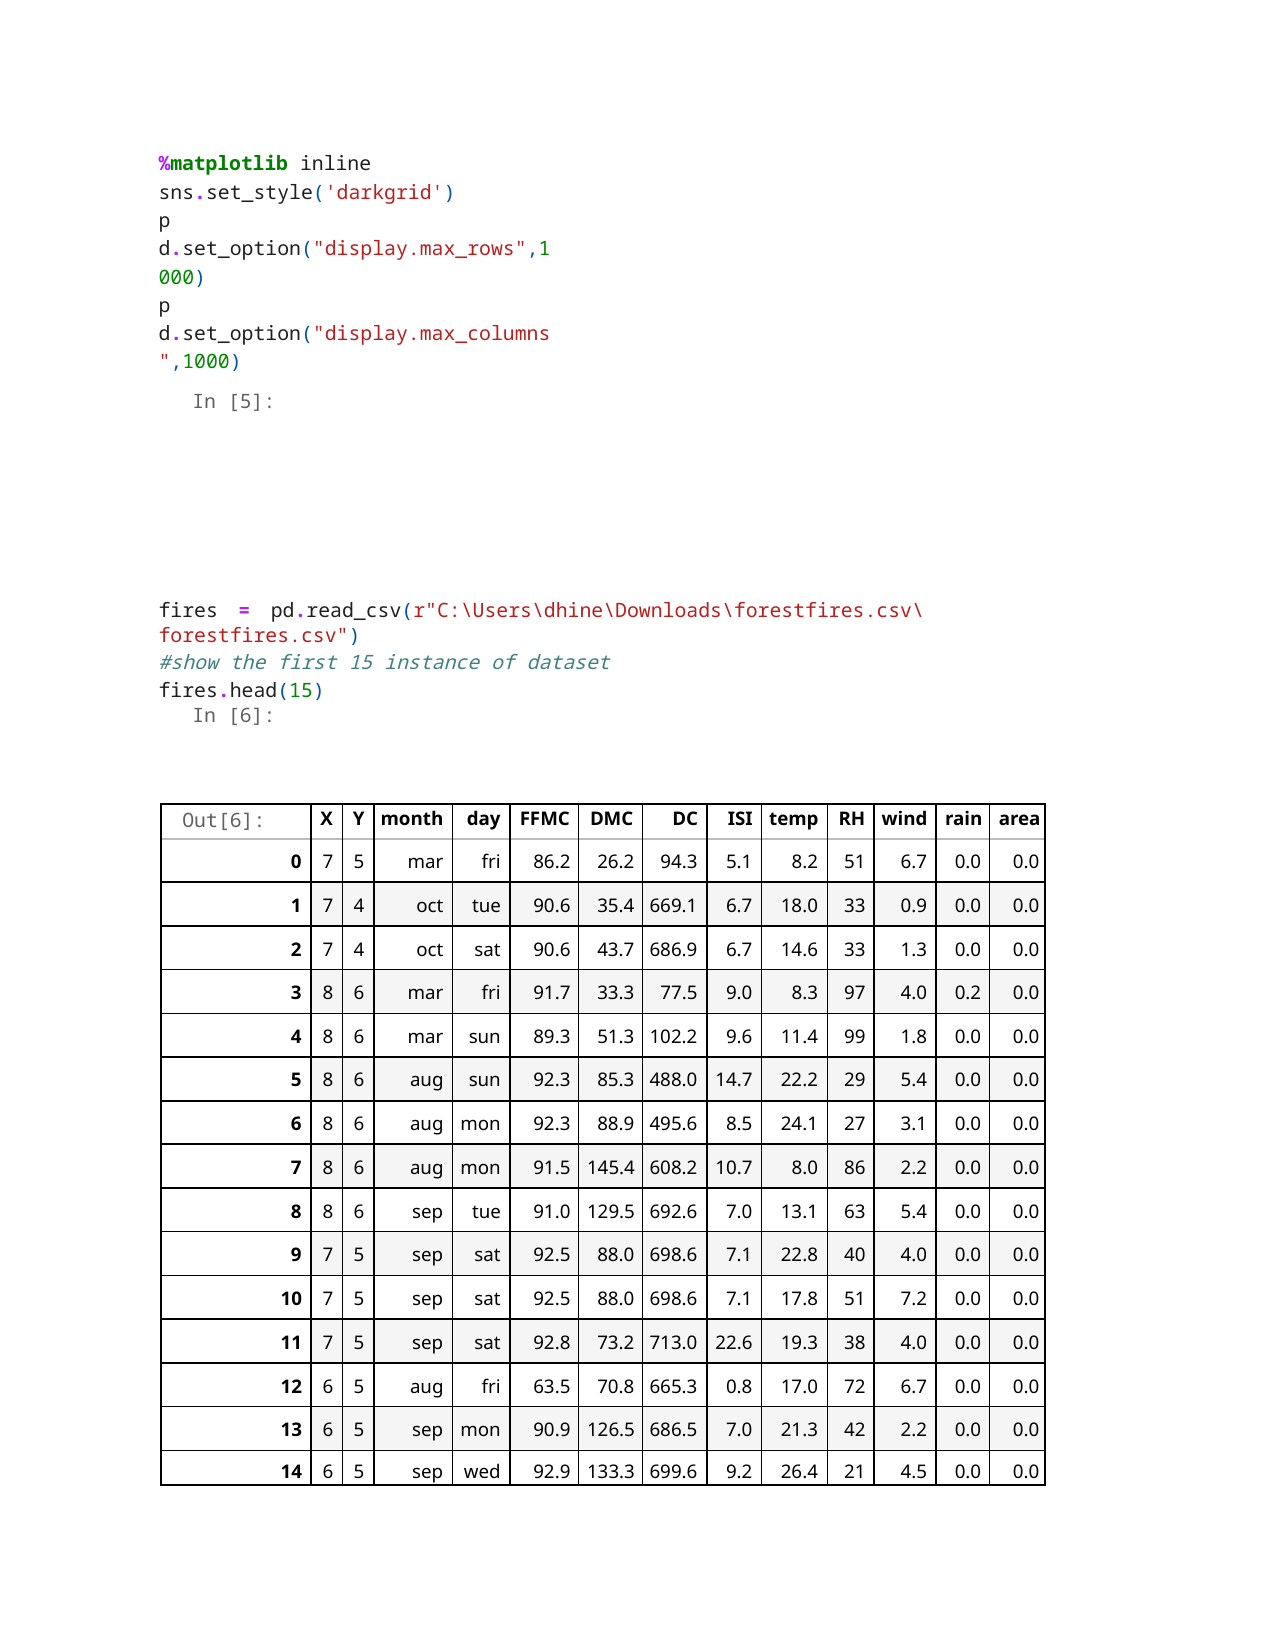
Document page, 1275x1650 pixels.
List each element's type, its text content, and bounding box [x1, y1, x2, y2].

table_cell sat [453, 1232, 509, 1275]
table_cell 8 [312, 1102, 342, 1143]
table_cell 5 [343, 1364, 373, 1406]
table_header X [312, 805, 342, 838]
table_cell 0.0 [990, 1320, 1044, 1362]
table_cell 6 [312, 1364, 342, 1406]
table_cell 0.0 [937, 1364, 989, 1406]
table_cell 22.8 [762, 1232, 827, 1275]
table_cell 7 [312, 1232, 342, 1275]
table_cell 35.4 [579, 883, 642, 925]
table_cell 0.0 [937, 1232, 989, 1275]
table_cell 7.1 [708, 1276, 761, 1318]
table_cell sun [453, 1058, 509, 1100]
table_cell 13 [162, 1407, 310, 1449]
table_cell 3.1 [875, 1102, 935, 1143]
table_cell 665.3 [643, 1364, 706, 1406]
table_cell 88.0 [579, 1232, 642, 1275]
table_cell 92.5 [511, 1232, 578, 1275]
table_header DMC [579, 805, 642, 838]
table_cell 26.4 [762, 1451, 827, 1484]
table_cell 5 [162, 1058, 310, 1100]
table_cell 9 [162, 1232, 310, 1275]
table_cell 8.3 [762, 970, 827, 1012]
table_cell 6 [343, 1189, 373, 1231]
table_cell 0.0 [990, 1407, 1044, 1449]
table_cell 1.3 [875, 927, 935, 968]
table_cell 33 [828, 927, 873, 968]
table_cell 0.0 [990, 1014, 1044, 1056]
table_cell 6 [162, 1102, 310, 1143]
table_cell 0.0 [990, 1364, 1044, 1406]
table_cell 33 [828, 883, 873, 925]
table_cell 9.6 [708, 1014, 761, 1056]
table_cell 21 [828, 1451, 873, 1484]
table_cell 11.4 [762, 1014, 827, 1056]
table_cell 13.1 [762, 1189, 827, 1231]
table_cell 14 [162, 1451, 310, 1484]
table_cell 73.2 [579, 1320, 642, 1362]
table_cell aug [375, 1058, 452, 1100]
table_cell fri [453, 1364, 509, 1406]
table_cell 6 [312, 1451, 342, 1484]
table_cell mar [375, 1014, 452, 1056]
table_cell 1.8 [875, 1014, 935, 1056]
table_cell 495.6 [643, 1102, 706, 1143]
table_header temp [762, 805, 827, 838]
text In [6]: [192, 702, 1125, 727]
table_cell sep [375, 1189, 452, 1231]
table_cell 6.7 [708, 927, 761, 968]
table_header ISI [708, 805, 761, 838]
table_cell 1 [162, 883, 310, 925]
table_cell 5 [343, 840, 373, 881]
table_cell 10 [162, 1276, 310, 1318]
table_cell 51 [828, 840, 873, 881]
table_cell 22.2 [762, 1058, 827, 1100]
table_cell oct [375, 927, 452, 968]
table_cell 14.7 [708, 1058, 761, 1100]
table_cell sat [453, 1320, 509, 1362]
table_cell 8.2 [762, 840, 827, 881]
table_cell 91.5 [511, 1145, 578, 1187]
table_cell 19.3 [762, 1320, 827, 1362]
table_cell 8 [312, 1189, 342, 1231]
table_cell 92.9 [511, 1451, 578, 1484]
table_cell 5.4 [875, 1058, 935, 1100]
table_cell 2.2 [875, 1407, 935, 1449]
table_header area [990, 805, 1044, 838]
table_header Y [343, 805, 373, 838]
table_cell 5 [343, 1407, 373, 1449]
table_header Out[6]: [162, 805, 310, 838]
table_cell 9.0 [708, 970, 761, 1012]
table_cell 8 [312, 1014, 342, 1056]
table_cell 0.0 [990, 1189, 1044, 1231]
table_cell 6.7 [875, 1364, 935, 1406]
table_cell tue [453, 883, 509, 925]
table_cell 6.7 [875, 840, 935, 881]
table_cell 0.0 [990, 1102, 1044, 1143]
table_cell 5.1 [708, 840, 761, 881]
table_cell 698.6 [643, 1232, 706, 1275]
table_cell 40 [828, 1232, 873, 1275]
table_cell sat [453, 927, 509, 968]
table_cell 129.5 [579, 1189, 642, 1231]
text sns.set_style('darkgrid') pd.set_option("display.max_rows",1000) pd.set_option("display.max_columns",1000) [158, 177, 558, 374]
table_cell 0.0 [990, 1276, 1044, 1318]
table_header month [375, 805, 452, 838]
table_cell 6 [343, 1102, 373, 1143]
table_cell 6 [312, 1407, 342, 1449]
table_cell 8 [162, 1189, 310, 1231]
table_cell 63 [828, 1189, 873, 1231]
table_cell 0.9 [875, 883, 935, 925]
table_cell 0.0 [937, 1451, 989, 1484]
table_header rain [937, 805, 989, 838]
table_cell sep [375, 1276, 452, 1318]
table_cell sep [375, 1320, 452, 1362]
table_cell 4.0 [875, 970, 935, 1012]
table_cell sep [375, 1407, 452, 1449]
table_cell 7 [312, 883, 342, 925]
table_cell 11 [162, 1320, 310, 1362]
table_cell 7.2 [875, 1276, 935, 1318]
table_cell 89.3 [511, 1014, 578, 1056]
table_cell 17.8 [762, 1276, 827, 1318]
table_cell 92.5 [511, 1276, 578, 1318]
table_cell 43.7 [579, 927, 642, 968]
table_cell 145.4 [579, 1145, 642, 1187]
table_cell 0.0 [937, 1189, 989, 1231]
table_cell 0.0 [937, 840, 989, 881]
table_cell 12 [162, 1364, 310, 1406]
table_cell 6 [343, 1058, 373, 1100]
table_cell 18.0 [762, 883, 827, 925]
table_cell 51 [828, 1276, 873, 1318]
table_cell 8.5 [708, 1102, 761, 1143]
text In [5]: [192, 388, 1125, 413]
table_cell 7.1 [708, 1232, 761, 1275]
table_header day [453, 805, 509, 838]
table_cell 0.8 [708, 1364, 761, 1406]
table_cell 608.2 [643, 1145, 706, 1187]
table_header RH [828, 805, 873, 838]
table_cell 4 [343, 883, 373, 925]
table_cell aug [375, 1364, 452, 1406]
table_cell 0.2 [937, 970, 989, 1012]
table_cell 90.6 [511, 927, 578, 968]
table_cell 0.0 [937, 1058, 989, 1100]
table_cell aug [375, 1145, 452, 1187]
table_cell 5.4 [875, 1189, 935, 1231]
table_cell 29 [828, 1058, 873, 1100]
table_cell oct [375, 883, 452, 925]
table_cell 0.0 [990, 840, 1044, 881]
table_cell aug [375, 1102, 452, 1143]
table_cell 692.6 [643, 1189, 706, 1231]
text %matplotlib inline [158, 150, 1125, 175]
table_cell 94.3 [643, 840, 706, 881]
table_cell 90.9 [511, 1407, 578, 1449]
table_cell 0.0 [937, 1407, 989, 1449]
table_header FFMC [511, 805, 578, 838]
table_cell 0 [162, 840, 310, 881]
table_cell sat [453, 1276, 509, 1318]
table_cell 6 [343, 970, 373, 1012]
table_cell 102.2 [643, 1014, 706, 1056]
table_cell 669.1 [643, 883, 706, 925]
table_cell 21.3 [762, 1407, 827, 1449]
table_cell 133.3 [579, 1451, 642, 1484]
table_cell 0.0 [990, 883, 1044, 925]
table_cell 0.0 [937, 883, 989, 925]
table_cell mon [453, 1102, 509, 1143]
table_cell 70.8 [579, 1364, 642, 1406]
table_cell 488.0 [643, 1058, 706, 1100]
table_cell 91.0 [511, 1189, 578, 1231]
table_cell 4.5 [875, 1451, 935, 1484]
table_cell tue [453, 1189, 509, 1231]
table_cell 22.6 [708, 1320, 761, 1362]
table_cell sun [453, 1014, 509, 1056]
table_cell 0.0 [990, 1145, 1044, 1187]
table_cell 26.2 [579, 840, 642, 881]
table_cell 8.0 [762, 1145, 827, 1187]
table_cell 92.8 [511, 1320, 578, 1362]
table_cell 85.3 [579, 1058, 642, 1100]
table_cell 72 [828, 1364, 873, 1406]
table_cell 86.2 [511, 840, 578, 881]
table_cell 33.3 [579, 970, 642, 1012]
table_cell wed [453, 1451, 509, 1484]
table_cell 0.0 [990, 1232, 1044, 1275]
table_cell 97 [828, 970, 873, 1012]
table_cell 7 [312, 927, 342, 968]
table_cell 8 [312, 970, 342, 1012]
table_cell 4 [343, 927, 373, 968]
table_cell 51.3 [579, 1014, 642, 1056]
table_cell sep [375, 1451, 452, 1484]
table_cell 90.6 [511, 883, 578, 925]
table_cell 0.0 [937, 1276, 989, 1318]
table_cell 10.7 [708, 1145, 761, 1187]
table_cell 0.0 [990, 970, 1044, 1012]
text fires.head(15) [158, 677, 1125, 702]
table_cell 6 [343, 1014, 373, 1056]
table_cell 7.0 [708, 1407, 761, 1449]
table_cell mar [375, 970, 452, 1012]
table_cell 86 [828, 1145, 873, 1187]
table_cell 8 [312, 1058, 342, 1100]
table_header DC [643, 805, 706, 838]
text #show the first 15 instance of dataset [158, 649, 1125, 674]
table_cell 0.0 [937, 1102, 989, 1143]
table_cell fri [453, 970, 509, 1012]
table_cell 17.0 [762, 1364, 827, 1406]
table_cell 42 [828, 1407, 873, 1449]
table_cell 38 [828, 1320, 873, 1362]
table_cell 5 [343, 1276, 373, 1318]
table_cell 0.0 [990, 1058, 1044, 1100]
table_cell 63.5 [511, 1364, 578, 1406]
table_cell 2.2 [875, 1145, 935, 1187]
table_cell 6.7 [708, 883, 761, 925]
table_cell 92.3 [511, 1102, 578, 1143]
table_cell 77.5 [643, 970, 706, 1012]
table_cell 7 [312, 1276, 342, 1318]
table_cell 0.0 [937, 1320, 989, 1362]
table_cell 91.7 [511, 970, 578, 1012]
table_cell 14.6 [762, 927, 827, 968]
table_cell 7 [162, 1145, 310, 1187]
table_cell 88.0 [579, 1276, 642, 1318]
table_cell 5 [343, 1232, 373, 1275]
table_cell 686.9 [643, 927, 706, 968]
table_header wind [875, 805, 935, 838]
table_cell 4.0 [875, 1320, 935, 1362]
table_cell 9.2 [708, 1451, 761, 1484]
table_cell mon [453, 1145, 509, 1187]
table_cell 6 [343, 1145, 373, 1187]
table_cell 686.5 [643, 1407, 706, 1449]
table_cell mar [375, 840, 452, 881]
table_cell sep [375, 1232, 452, 1275]
table_cell 0.0 [937, 1014, 989, 1056]
text fires = pd.read_csv(r"C:\Users\dhine\Downloads\forestfires.csv\forestfires.csv") [158, 597, 1125, 647]
table_cell 92.3 [511, 1058, 578, 1100]
table_cell 5 [343, 1451, 373, 1484]
table_cell 99 [828, 1014, 873, 1056]
table_cell fri [453, 840, 509, 881]
table_cell 698.6 [643, 1276, 706, 1318]
table_cell 4 [162, 1014, 310, 1056]
table_cell 8 [312, 1145, 342, 1187]
table_cell 126.5 [579, 1407, 642, 1449]
table_cell 0.0 [937, 927, 989, 968]
table_cell 7 [312, 840, 342, 881]
table_cell 27 [828, 1102, 873, 1143]
table_cell 0.0 [990, 1451, 1044, 1484]
table_cell 7.0 [708, 1189, 761, 1231]
table_cell 7 [312, 1320, 342, 1362]
table_cell 699.6 [643, 1451, 706, 1484]
table_cell 713.0 [643, 1320, 706, 1362]
table_cell mon [453, 1407, 509, 1449]
table_cell 2 [162, 927, 310, 968]
table_cell 24.1 [762, 1102, 827, 1143]
table_cell 0.0 [937, 1145, 989, 1187]
table_cell 0.0 [990, 927, 1044, 968]
table_cell 88.9 [579, 1102, 642, 1143]
table_cell 4.0 [875, 1232, 935, 1275]
table_cell 3 [162, 970, 310, 1012]
table_cell 5 [343, 1320, 373, 1362]
